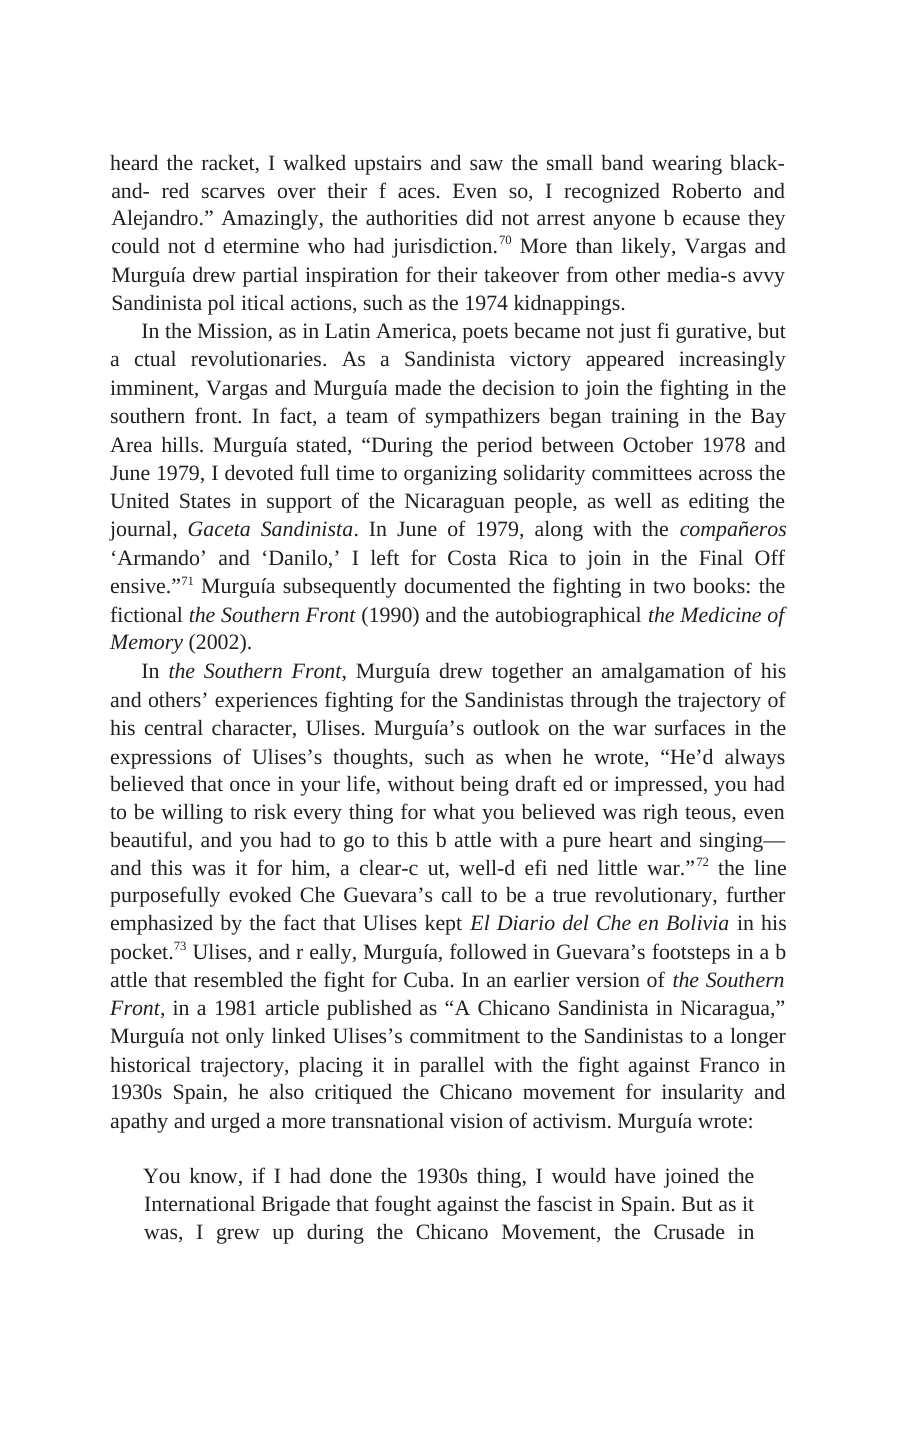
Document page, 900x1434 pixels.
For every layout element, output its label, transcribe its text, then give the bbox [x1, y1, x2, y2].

text heard the racket, I walked upstairs and saw the small band wearing black-and- red scarves over their f aces. Even so, I recognized Roberto and Alejandro.” Amazingly, the authorities did not arrest anyone b ecause they could not d etermine who had jurisdiction.70 More than likely, Vargas and Murguía drew partial inspiration for their takeover from other media-s avvy Sandinista pol itical actions, such as the 1974 kidnappings. [110, 150, 787, 315]
text In the Mission, as in Latin America, poets became not just fi gurative, but a ctual revolutionaries. As a Sandinista victory appeared increasingly imminent, Vargas and Murguía made the decision to join the fighting in the southern front. In fact, a team of sympathizers began training in the Bay Area hills. Murguía stated, “During the period between October 1978 and June 1979, I devoted full time to organizing solidarity committees across the United States in support of the Nicaraguan people, as well as editing the journal, Gaceta Sandinista. In June of 1979, along with the compañeros ‘Armando’ and ‘Danilo,’ I left for Costa Rica to join in the Final Off ensive.”71 Murguía subsequently documented the fighting in two books: the fictional the Southern Front (1990) and the autobiographical the Medicine of Memory (2002). [110, 318, 787, 654]
text In the Southern Front, Murguía drew together an amalgamation of his and others’ experiences fighting for the Sandinistas through the trajectory of his central character, Ulises. Murguía’s outlook on the war surfaces in the expressions of Ulises’s thoughts, such as when he wrote, “He’d always believed that once in your life, without being draft ed or impressed, you had to be willing to risk every thing for what you believed was righ teous, even beautiful, and you had to go to this b attle with a pure heart and singing—and this was it for him, a clear-c ut, well-d efi ned little war.”72 the line purposefully evoked Che Guevara’s call to be a true revolutionary, further emphasized by the fact that Ulises kept El Diario del Che en Bolivia in his pocket.73 Ulises, and r eally, Murguía, followed in Guevara’s footsteps in a b attle that resembled the fight for Cuba. In an earlier version of the Southern Front, in a 1981 article published as “A Chicano Sandinista in Nicaragua,” Murguía not only linked Ulises’s commitment to the Sandinistas to a longer historical trajectory, placing it in parallel with the fight against Franco in 1930s Spain, he also critiqued the Chicano movement for insularity and apathy and urged a more transnational vision of activism. Murguía wrote: [110, 658, 787, 1134]
